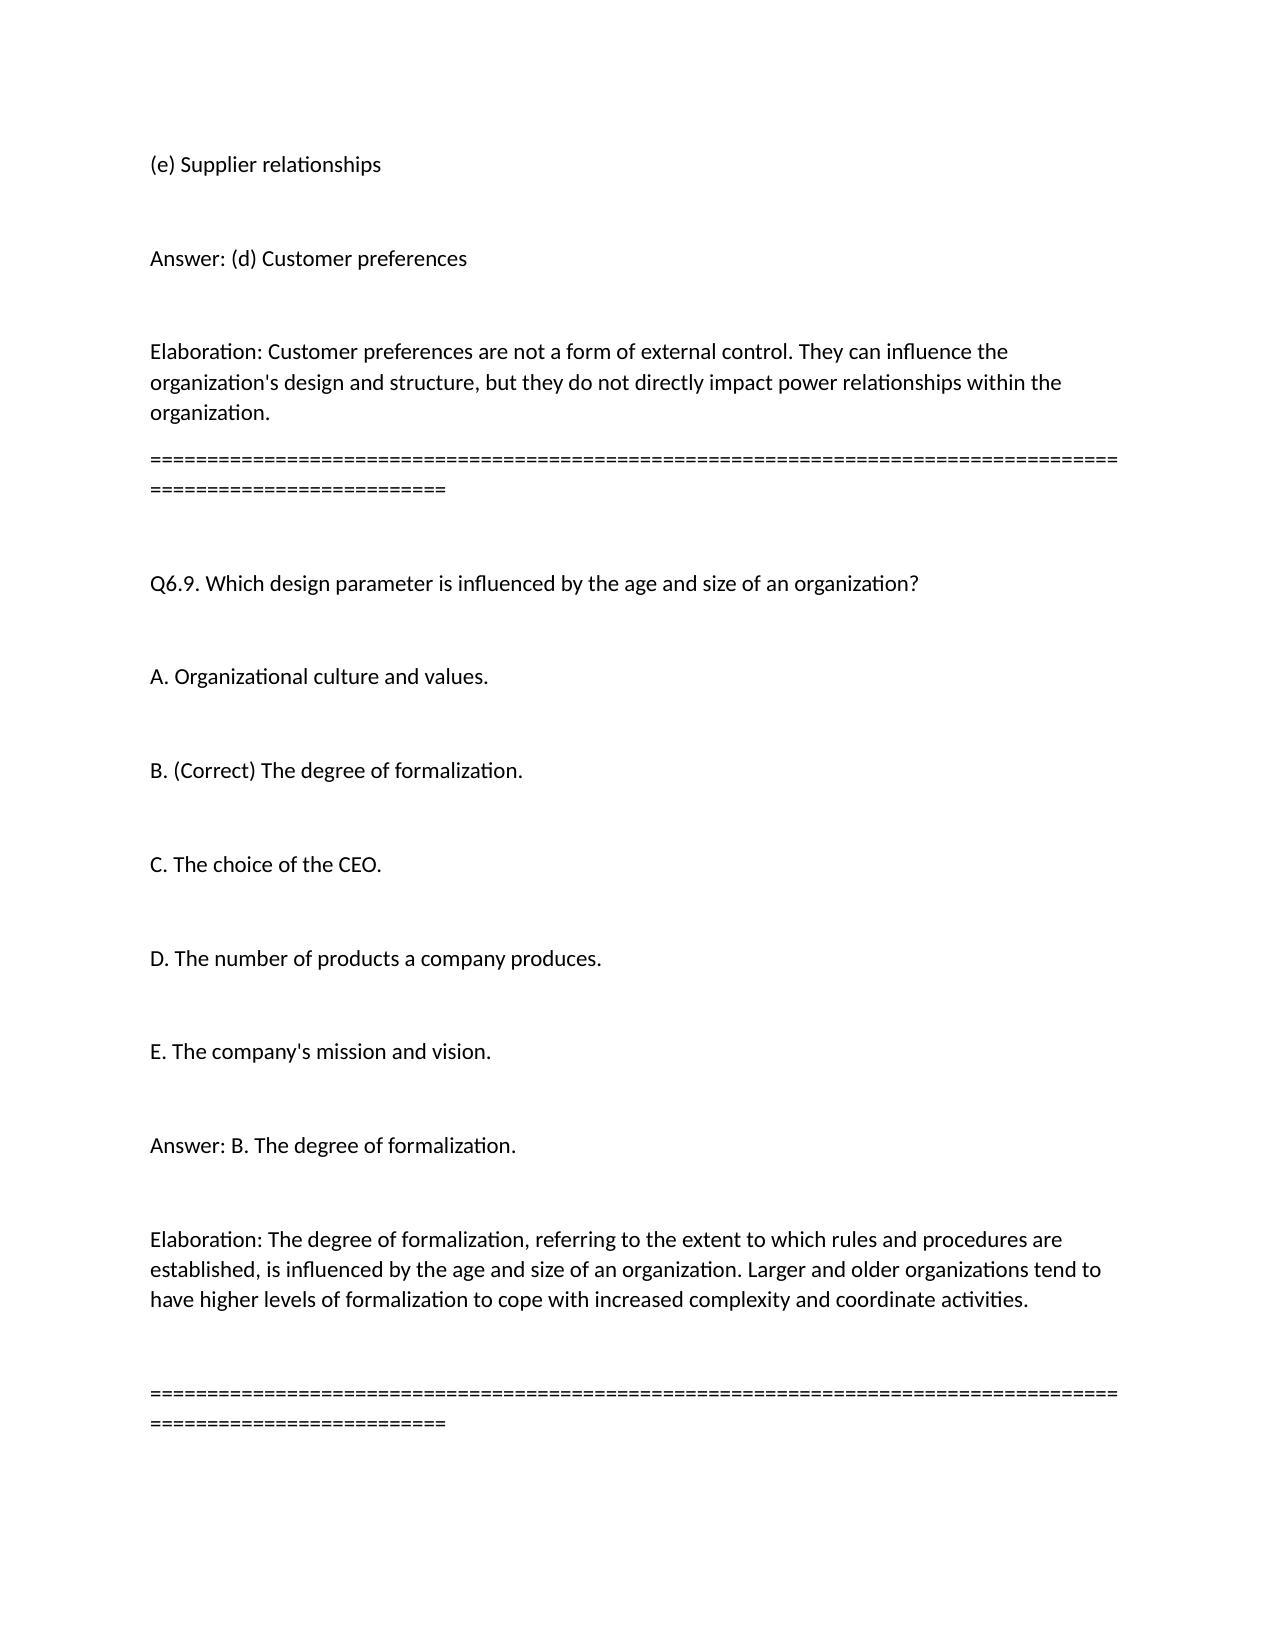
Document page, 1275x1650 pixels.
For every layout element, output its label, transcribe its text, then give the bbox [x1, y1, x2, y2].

text Elaboration: The degree of formalization, referring to the extent to which rules and procedures are established, is influenced by the age and size of an organization. Larger and older organizations tend to have higher levels of formalization to cope with increased complexity and coordinate activities. [150, 1225, 1125, 1313]
text =============================================================================================================== [150, 1379, 1125, 1437]
text Answer: B. The degree of formalization. [150, 1131, 1125, 1159]
text =============================================================================================================== [150, 445, 1125, 503]
text Elaboration: Customer preferences are not a form of external control. They can influence the organization's design and structure, but they do not directly impact power relationships within the organization. [150, 337, 1125, 426]
text A. Organizational culture and values. [150, 662, 1125, 691]
text E. The company's mission and vision. [150, 1037, 1125, 1066]
text Q6.9. Which design parameter is influenced by the age and size of an organization? [150, 569, 1125, 597]
text B. (Correct) The degree of formalization. [150, 756, 1125, 784]
text C. The choice of the CEO. [150, 850, 1125, 878]
text (e) Supplier relationships [150, 150, 1125, 178]
text D. The number of products a company produces. [150, 944, 1125, 972]
text Answer: (d) Customer preferences [150, 244, 1125, 272]
